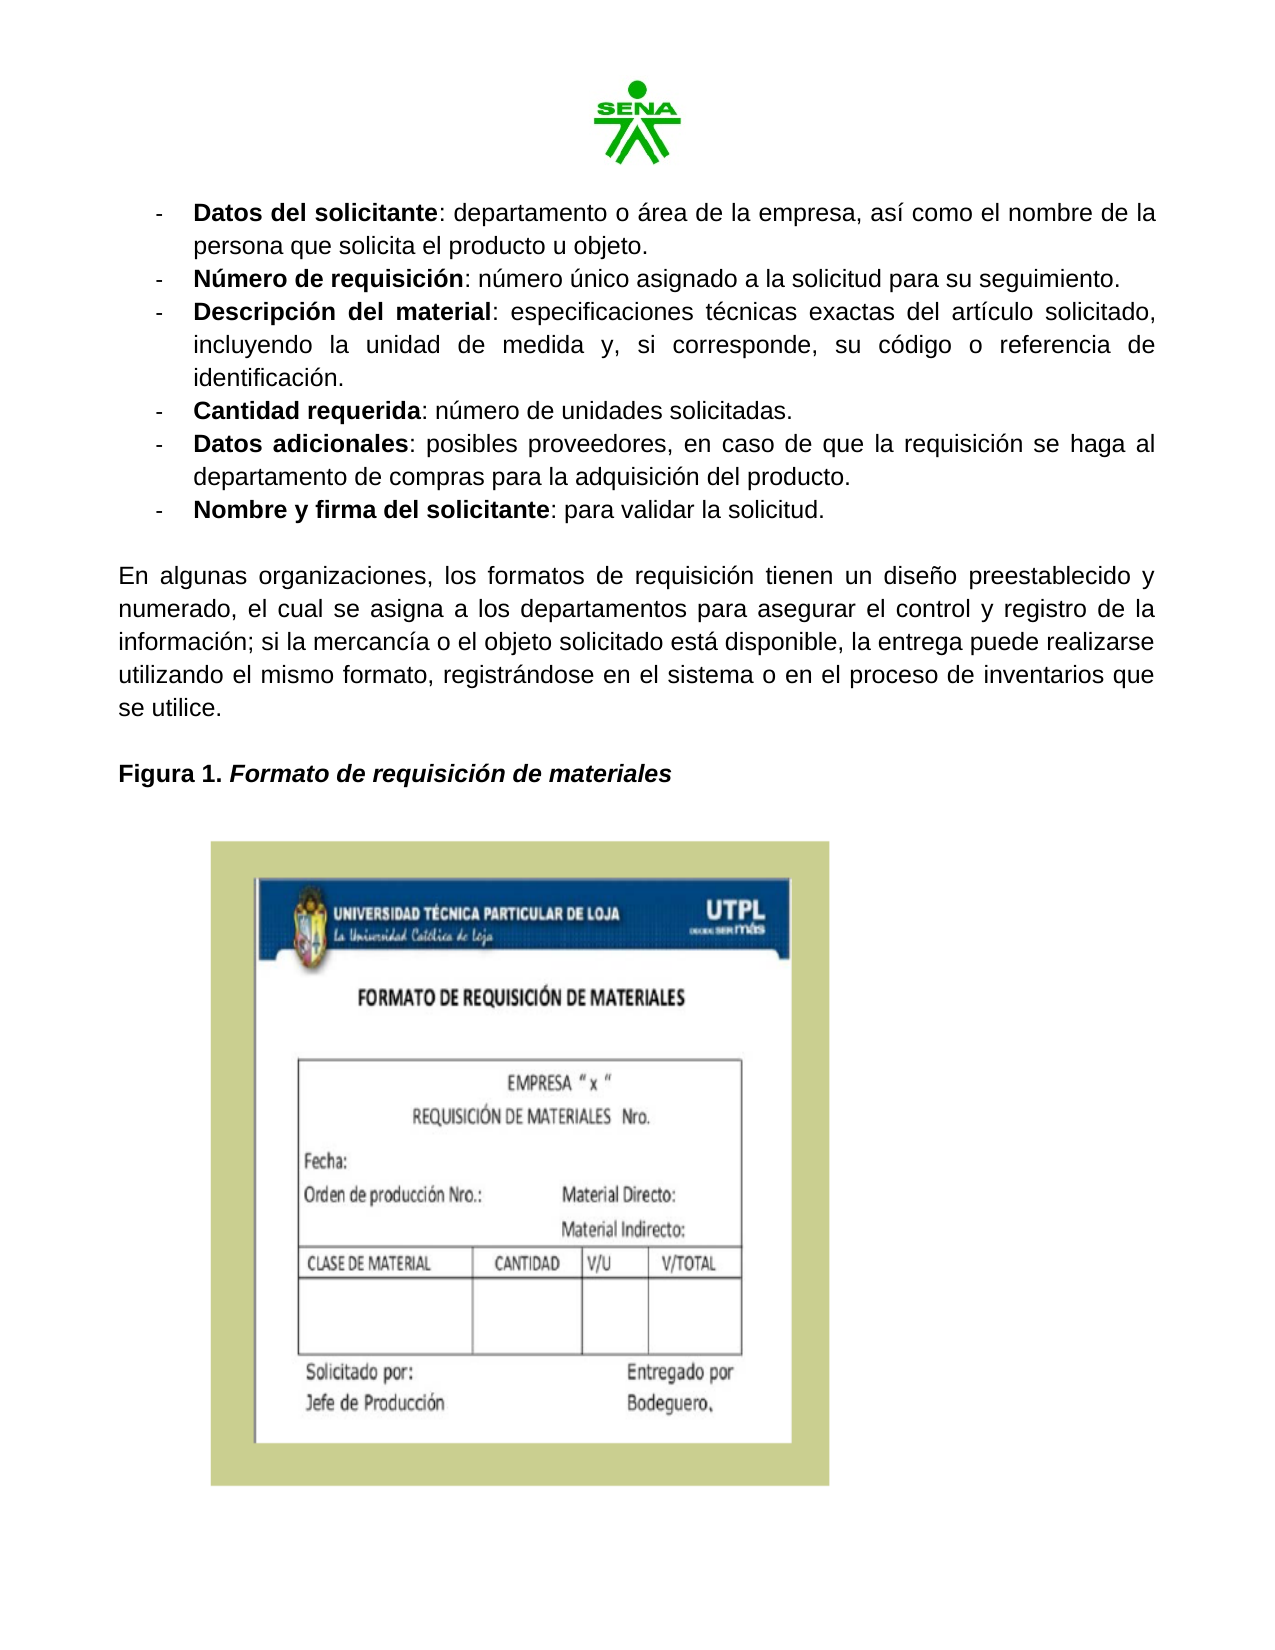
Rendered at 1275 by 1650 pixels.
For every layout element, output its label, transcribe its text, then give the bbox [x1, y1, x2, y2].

text Figura 1. Formato de requisición de materiales [118, 759, 1157, 788]
list Nombre y firma del solicitante: para validar la solicitud. [156, 495, 1157, 524]
list Cantidad requerida: número de unidades solicitadas. [156, 396, 1157, 425]
list Número de requisición: número único asignado a la solicitud para su seguimiento. [156, 264, 1157, 293]
text En algunas organizaciones, los formatos de requisición tienen un diseño preestablecido y numerado, el cual se asigna a los departamentos para asegurar el control y registro de la información; si la mercancía o el objeto solicitado está disponible, la entrega puede realizarse utilizando el mismo formato, registrándose en el sistema o en el proceso de inventarios que se utilice. [118, 561, 1157, 722]
list Datos adicionales: posibles proveedores, en caso de que la requisición se haga al departamento de compras para la adquisición del producto. [156, 429, 1157, 491]
list Datos del solicitante: departamento o área de la empresa, así como el nombre de la persona que solicita el producto u objeto. [156, 198, 1157, 260]
picture [588, 75, 687, 172]
list Descripción del material: especificaciones técnicas exactas del artículo solicitado, incluyendo la unidad de medida y, si corresponde, su código o referencia de identificación. [156, 297, 1157, 392]
